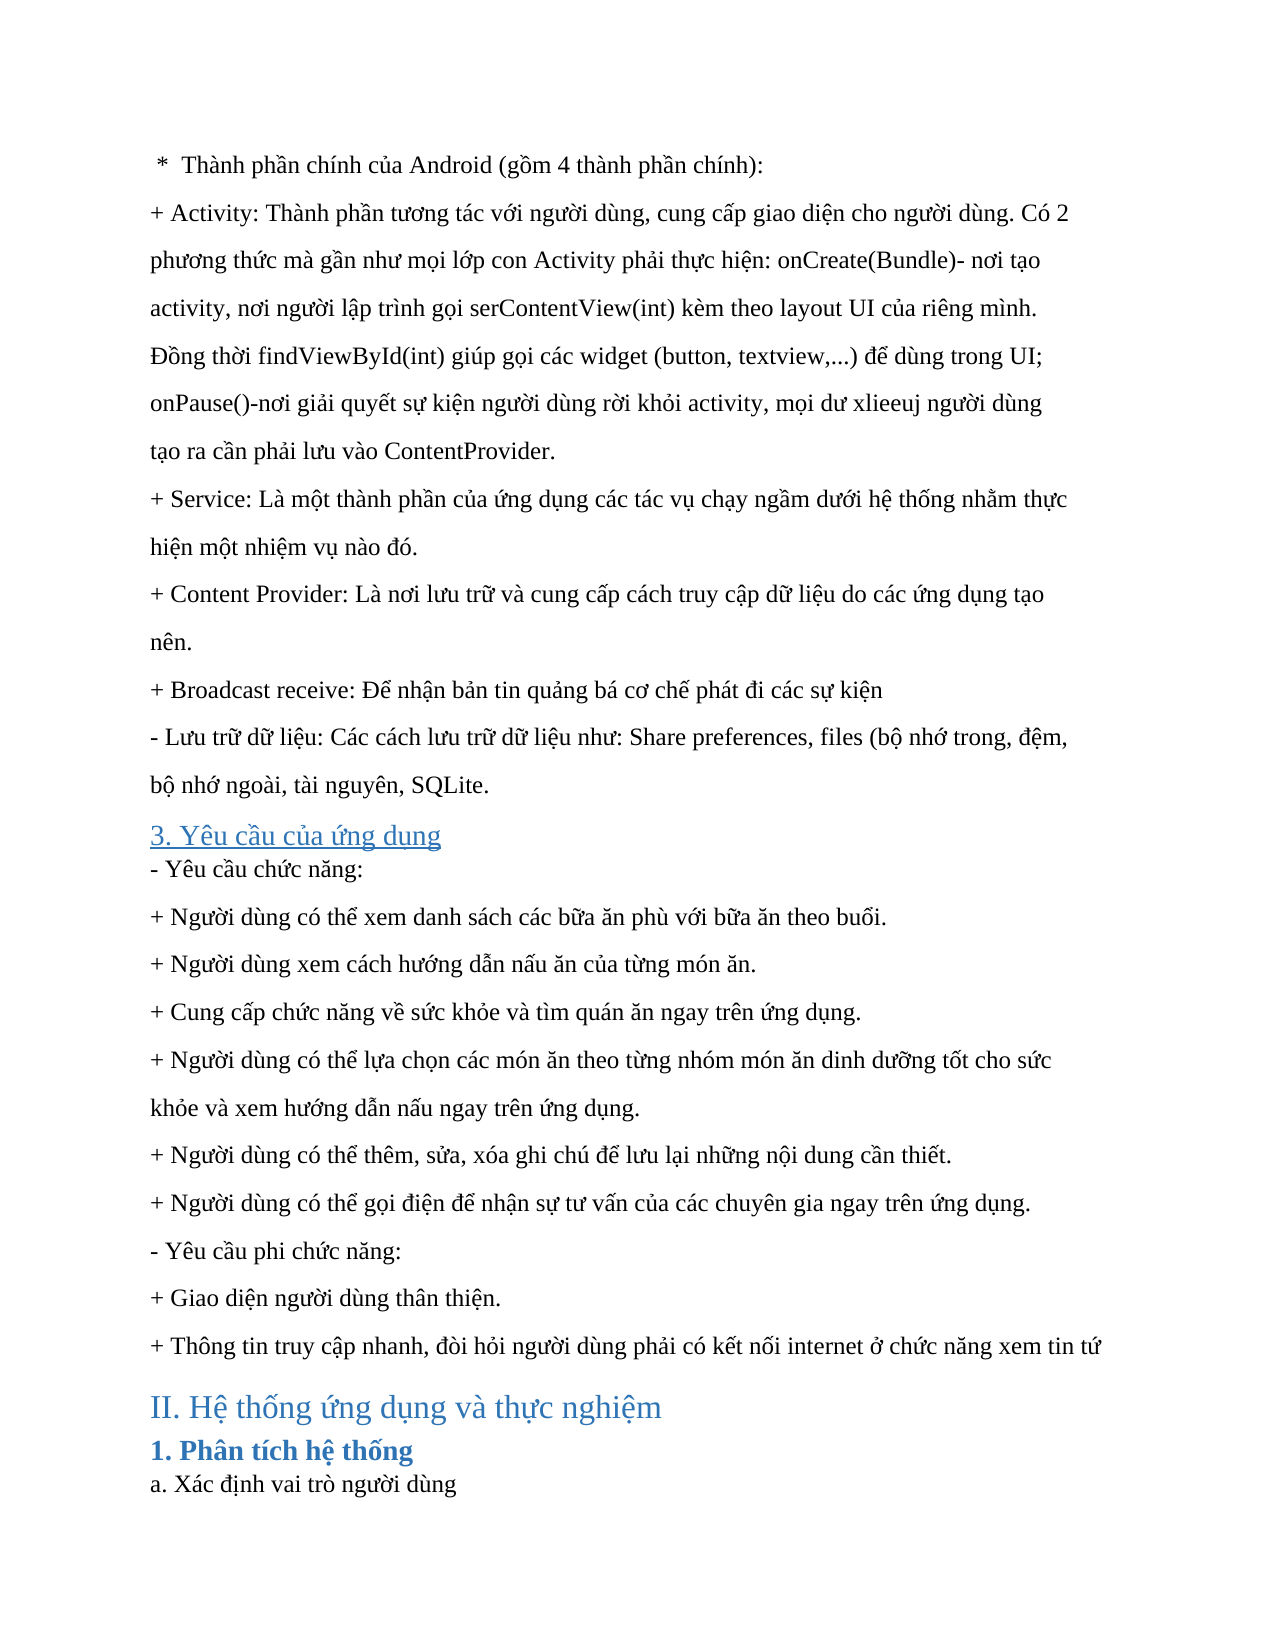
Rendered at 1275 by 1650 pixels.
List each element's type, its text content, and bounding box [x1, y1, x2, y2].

text + Activity: Thành phần tương tác với người dùng, cung cấp giao diện cho người dùng. Có 2 [150, 198, 1125, 226]
subtitle II. Hệ thống ứng dụng và thực nghiệm [150, 1387, 1125, 1426]
text + Giao diện người dùng thân thiện. [150, 1283, 1125, 1312]
text activity, nơi người lập trình gọi serContentView(int) kèm theo layout UI của riêng mình. [150, 293, 1125, 322]
text phương thức mà gần như mọi lớp con Activity phải thực hiện: onCreate(Bundle)- nơi tạo [150, 245, 1125, 274]
text + Broadcast receive: Để nhận bản tin quảng bá cơ chế phát đi các sự kiện [150, 675, 1125, 703]
text - Lưu trữ dữ liệu: Các cách lưu trữ dữ liệu như: Share preferences, files (bộ nhớ trong, đệm, [150, 722, 1125, 751]
text + Thông tin truy cập nhanh, đòi hỏi người dùng phải có kết nối internet ở chức năng xem tin tứ [150, 1331, 1125, 1360]
text + Người dùng có thể gọi điện để nhận sự tư vấn của các chuyên gia ngay trên ứng dụng. [150, 1188, 1125, 1217]
text + Content Provider: Là nơi lưu trữ và cung cấp cách truy cập dữ liệu do các ứng dụng tạo [150, 579, 1125, 608]
text + Cung cấp chức năng về sức khỏe và tìm quán ăn ngay trên ứng dụng. [150, 997, 1125, 1026]
text Đồng thời findViewById(int) giúp gọi các widget (button, textview,...) để dùng trong UI; [150, 341, 1125, 369]
subtitle 1. Phân tích hệ thống [150, 1433, 1125, 1466]
text onPause()-nơi giải quyết sự kiện người dùng rời khỏi activity, mọi dư xlieeuj người dùng [150, 388, 1125, 417]
text + Người dùng có thể xem danh sách các bữa ăn phù với bữa ăn theo buổi. [150, 902, 1125, 931]
text khỏe và xem hướng dẫn nấu ngay trên ứng dụng. [150, 1093, 1125, 1121]
text * Thành phần chính của Android (gồm 4 thành phần chính): [150, 150, 1125, 179]
text bộ nhớ ngoài, tài nguyên, SQLite. [150, 770, 1125, 799]
text + Người dùng có thể lựa chọn các món ăn theo từng nhóm món ăn dinh dưỡng tốt cho sức [150, 1045, 1125, 1074]
text tạo ra cần phải lưu vào ContentProvider. [150, 436, 1125, 465]
text + Người dùng xem cách hướng dẫn nấu ăn của từng món ăn. [150, 949, 1125, 978]
text a. Xác định vai trò người dùng [150, 1469, 1125, 1498]
text - Yêu cầu phi chức năng: [150, 1236, 1125, 1264]
text - Yêu cầu chức năng: [150, 854, 1125, 883]
text + Service: Là một thành phần của ứng dụng các tác vụ chạy ngầm dưới hệ thống nhằm thực [150, 484, 1125, 513]
subtitle 3. Yêu cầu của ứng dụng [150, 818, 1125, 851]
text + Người dùng có thể thêm, sửa, xóa ghi chú để lưu lại những nội dung cần thiết. [150, 1140, 1125, 1169]
text nên. [150, 627, 1125, 656]
text hiện một nhiệm vụ nào đó. [150, 532, 1125, 560]
